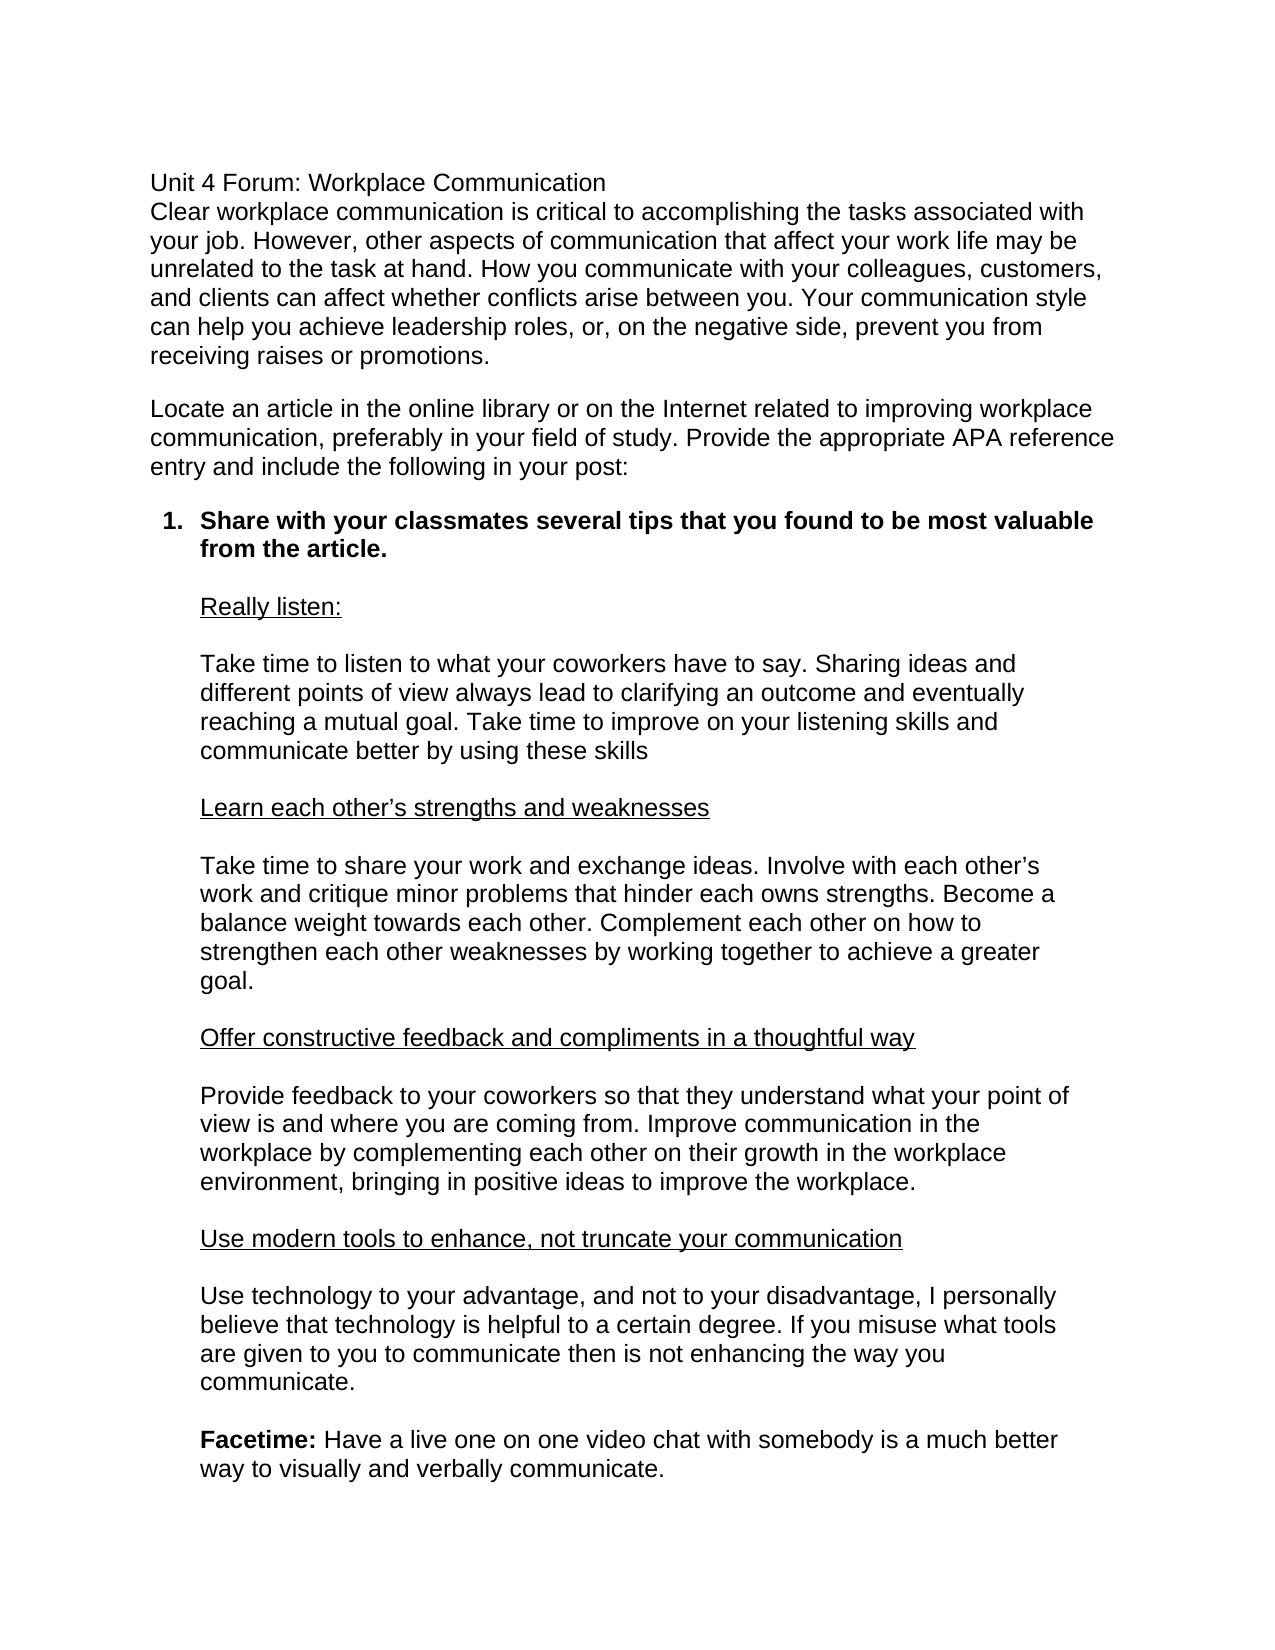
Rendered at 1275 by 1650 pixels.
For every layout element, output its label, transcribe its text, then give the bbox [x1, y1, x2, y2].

text Use technology to your advantage, and not to your disadvantage, I personally believe that technology is helpful to a certain degree. If you misuse what tools are given to you to communicate then is not enhancing the way you communicate. [200, 1281, 1100, 1396]
list Share with your classmates several tips that you found to be most valuable from the article. [162, 506, 1100, 563]
text Unit 4 Forum: Workplace Communication [150, 150, 1125, 197]
text Really listen: [200, 592, 1100, 621]
text Clear workplace communication is critical to accomplishing the tasks associated with your job. However, other aspects of communication that affect your work life may be unrelated to the task at hand. How you communicate with your colleagues, customers, and clients can affect whether conflicts arise between you. Your communication style can help you achieve leadership roles, or, on the negative side, prevent you from receiving raises or promotions. [150, 197, 1125, 369]
text Learn each other’s strengths and weaknesses [200, 793, 1100, 822]
text Facetime: Have a live one on one video chat with somebody is a much better way to visually and verbally communicate. [200, 1425, 1100, 1482]
text Offer constructive feedback and compliments in a thoughtful way [200, 1023, 1100, 1052]
text Take time to share your work and exchange ideas. Involve with each other’s work and critique minor problems that hinder each owns strengths. Become a balance weight towards each other. Complement each other on how to strengthen each other weaknesses by working together to achieve a greater goal. [200, 851, 1100, 994]
text Provide feedback to your coworkers so that they understand what your point of view is and where you are coming from. Improve communication in the workplace by complementing each other on their growth in the workplace environment, bringing in positive ideas to improve the workplace. [200, 1081, 1100, 1196]
text Use modern tools to enhance, not truncate your communication [200, 1224, 1100, 1252]
text Take time to listen to what your coworkers have to say. Sharing ideas and different points of view always lead to clarifying an outcome and eventually reaching a mutual goal. Take time to improve on your listening skills and communicate better by using these skills [200, 649, 1100, 764]
text Locate an article in the online library or on the Internet related to improving workplace communication, preferably in your field of study. Provide the appropriate APA reference entry and include the following in your post: [150, 394, 1125, 481]
